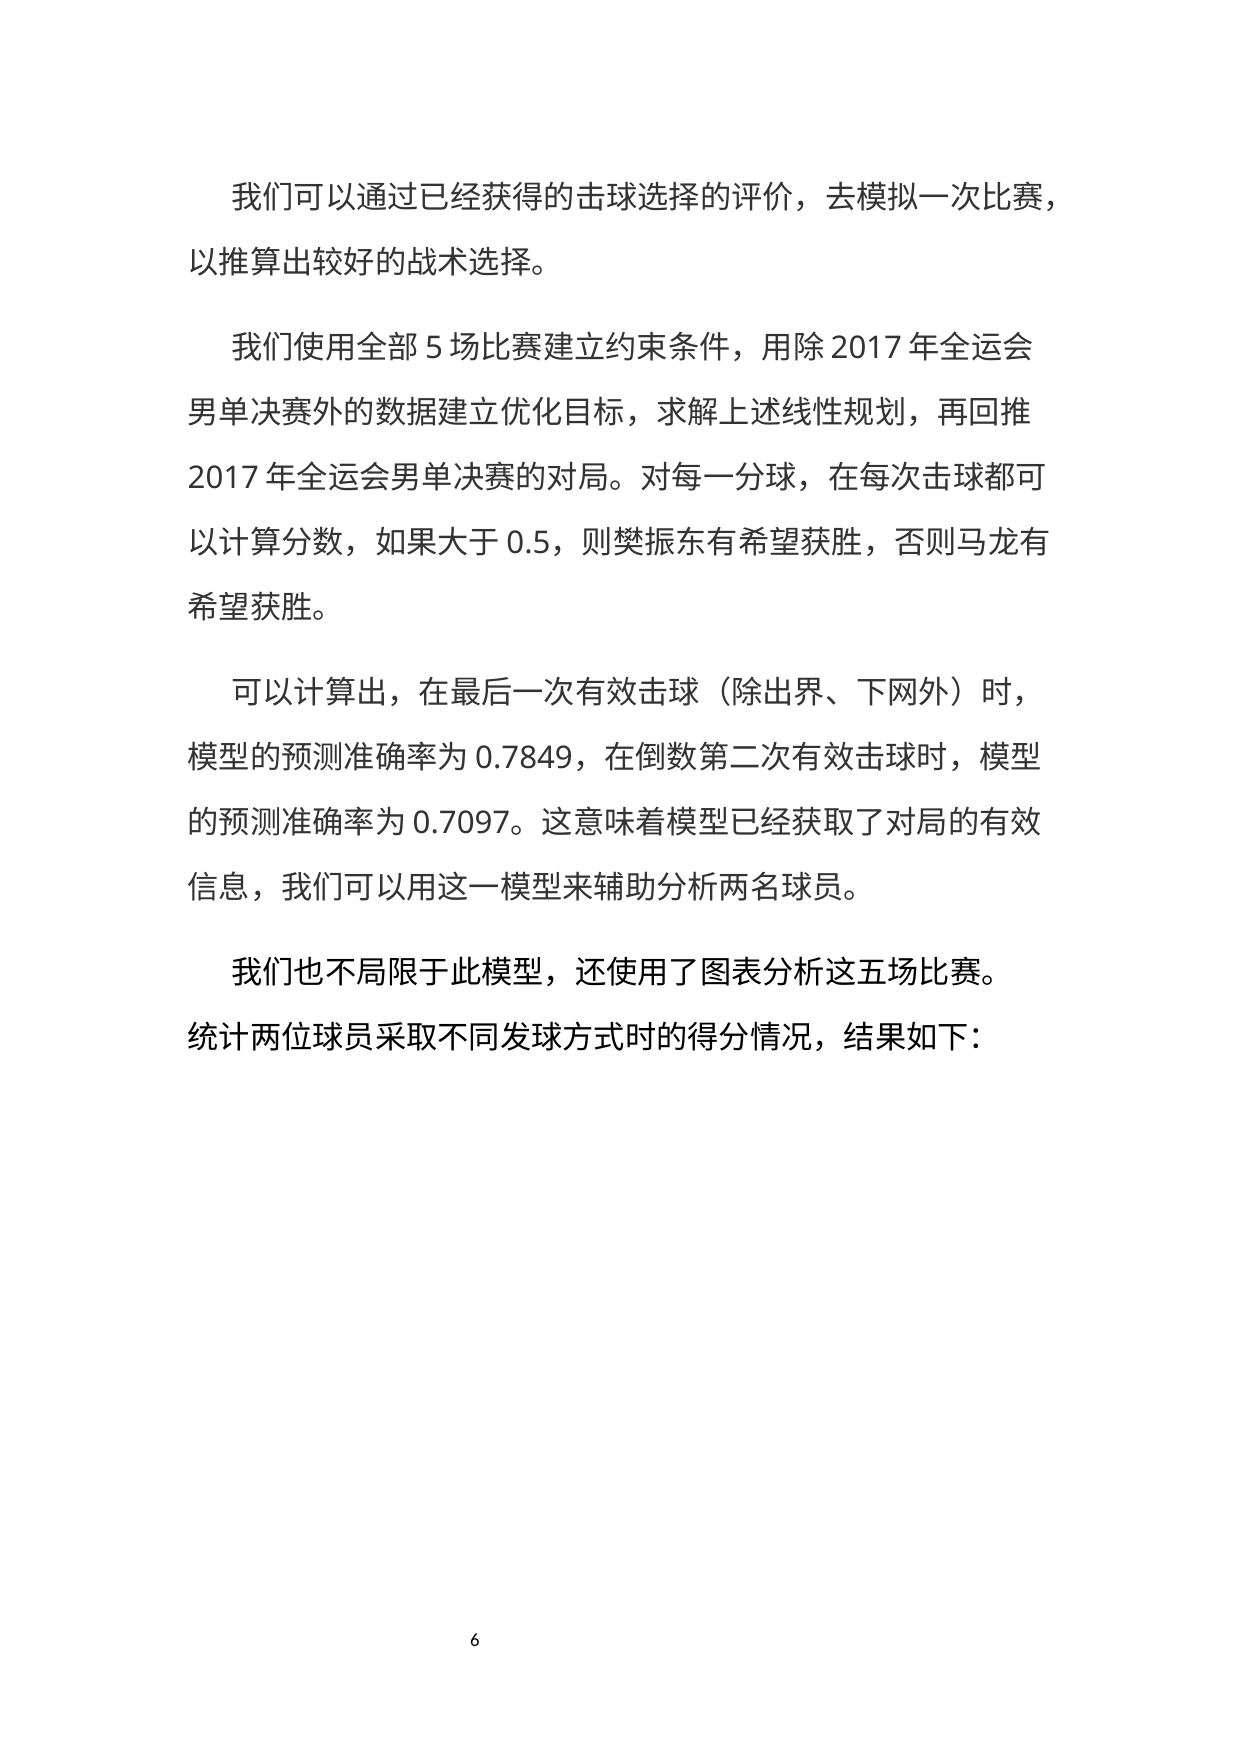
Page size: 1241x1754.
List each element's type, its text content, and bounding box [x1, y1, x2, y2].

text 可以计算出，在最后一次有效击球（除出界、下网外）时，模型的预测准确率为0.7849，在倒数第二次有效击球时，模型的预测准确率为0.7097。这意味着模型已经获取了对局的有效信息，我们可以用这一模型来辅助分析两名球员。 [187, 657, 1053, 917]
text 我们使用全部5场比赛建立约束条件，用除2017年全运会男单决赛外的数据建立优化目标，求解上述线性规划，再回推2017年全运会男单决赛的对局。对每一分球，在每次击球都可以计算分数，如果大于0.5，则樊振东有希望获胜，否则马龙有希望获胜。 [187, 312, 1053, 637]
text 统计两位球员采取不同发球方式时的得分情况，结果如下： [187, 1002, 1053, 1067]
text 我们也不局限于此模型，还使用了图表分析这五场比赛。 [187, 937, 1053, 1002]
text 我们可以通过已经获得的击球选择的评价，去模拟一次比赛，以推算出较好的战术选择。 [187, 162, 1053, 292]
